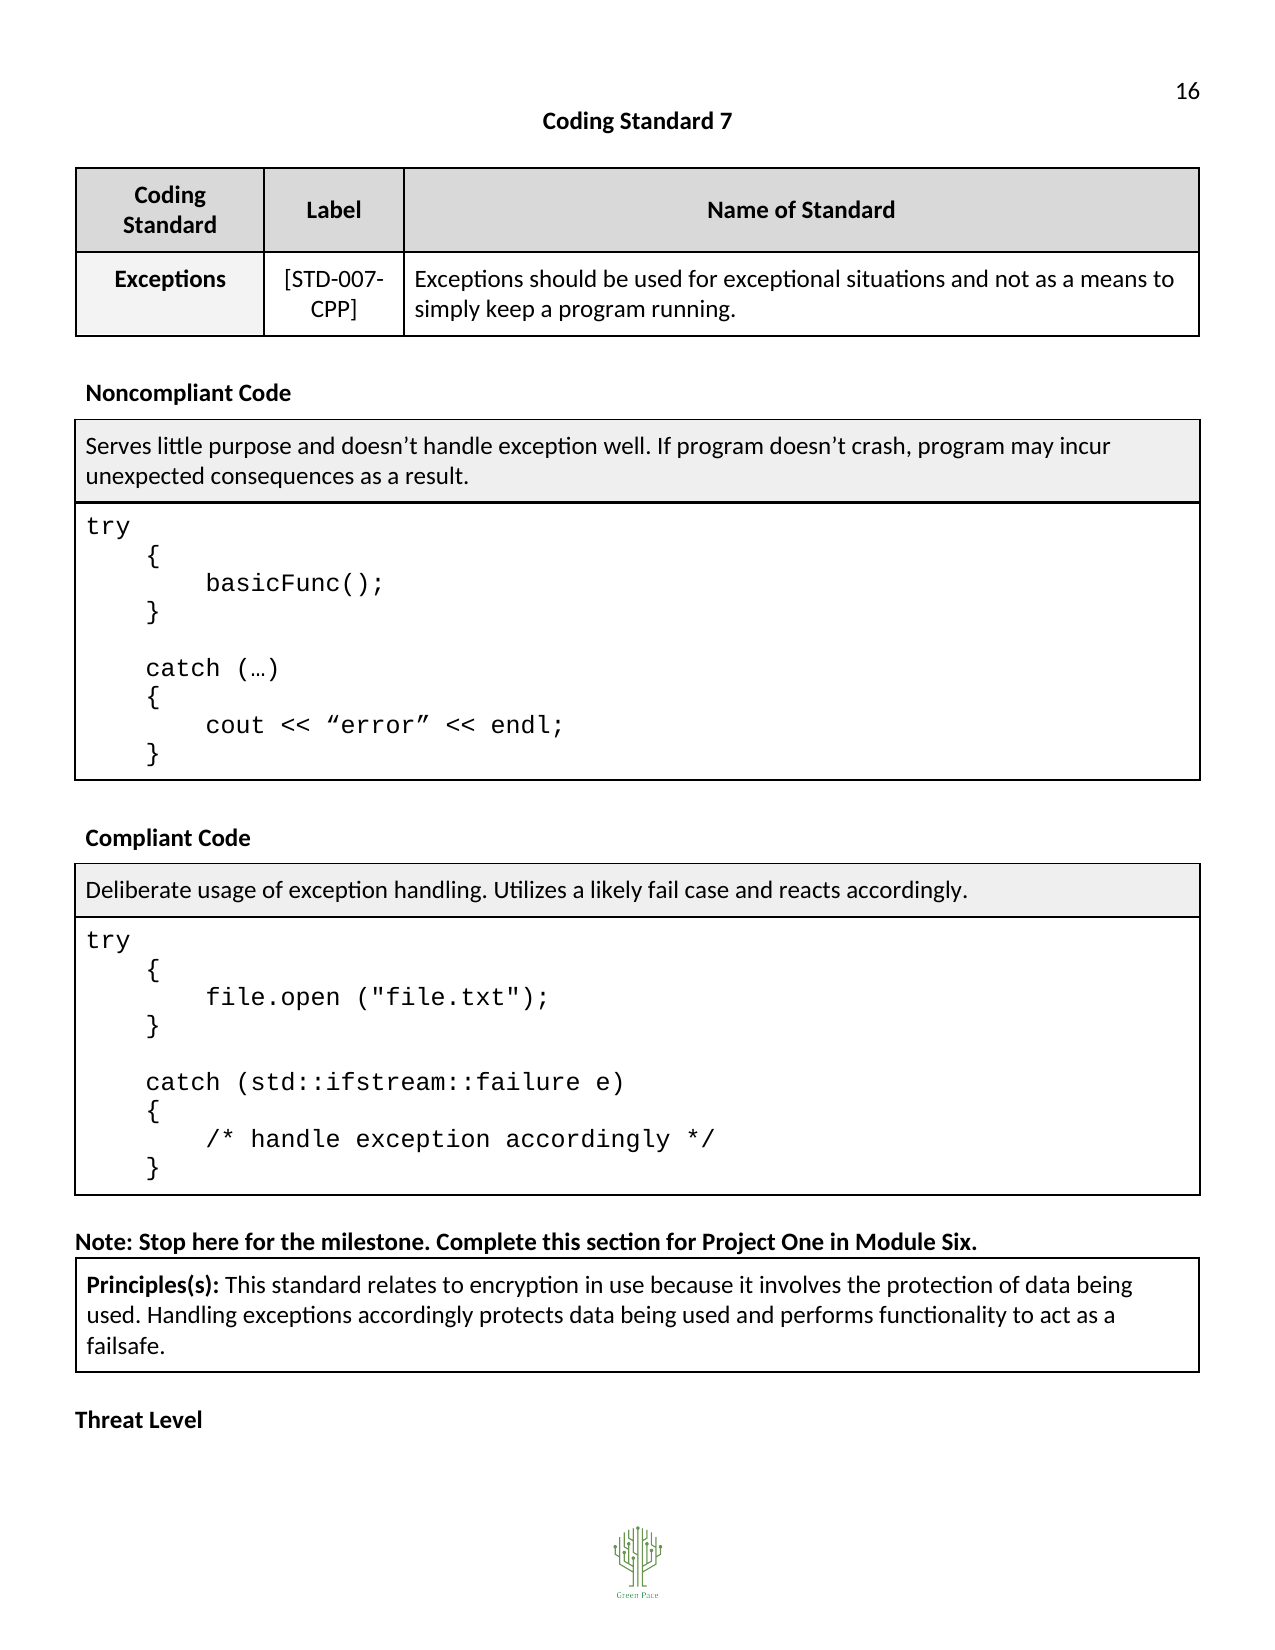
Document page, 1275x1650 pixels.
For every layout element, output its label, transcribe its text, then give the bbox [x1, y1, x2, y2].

text Note: Stop here for the milestone. Complete this section for Project One in Module Six. [75, 1226, 1200, 1257]
table_cell try { file.open ("file.txt"); } catch (std::ifstream::failure e) { /* handle exception accordingly */ } [76, 918, 1199, 1193]
table_header Compliant Code [75, 812, 1200, 863]
table_cell Deliberate usage of exception handling. Utilizes a likely fail case and reacts accordingly. [76, 864, 1199, 916]
table_header Name of Standard [405, 169, 1198, 251]
table_cell Serves little purpose and doesn’t handle exception well. If program doesn’t crash, program may incur unexpected consequences as a result. [76, 420, 1199, 501]
table_header Principles(s): This standard relates to encryption in use because it involves the protection of data being used. Handling exceptions accordingly protects data being used and performs functionality to act as a failsafe. [77, 1259, 1198, 1371]
table_header Noncompliant Code [75, 367, 1200, 418]
picture [605, 1521, 670, 1606]
text Threat Level [75, 1404, 1200, 1434]
table_header Label [265, 169, 403, 251]
subtitle Coding Standard 7 [75, 106, 1200, 136]
table_cell Exceptions [77, 253, 263, 334]
table_header Coding Standard [77, 169, 263, 251]
table_cell try { basicFunc(); } catch (…) { cout << “error” << endl; } [76, 504, 1199, 779]
table_cell [STD-007-CPP] [265, 253, 403, 334]
table_cell Exceptions should be used for exceptional situations and not as a means to simply keep a program running. [405, 253, 1198, 334]
